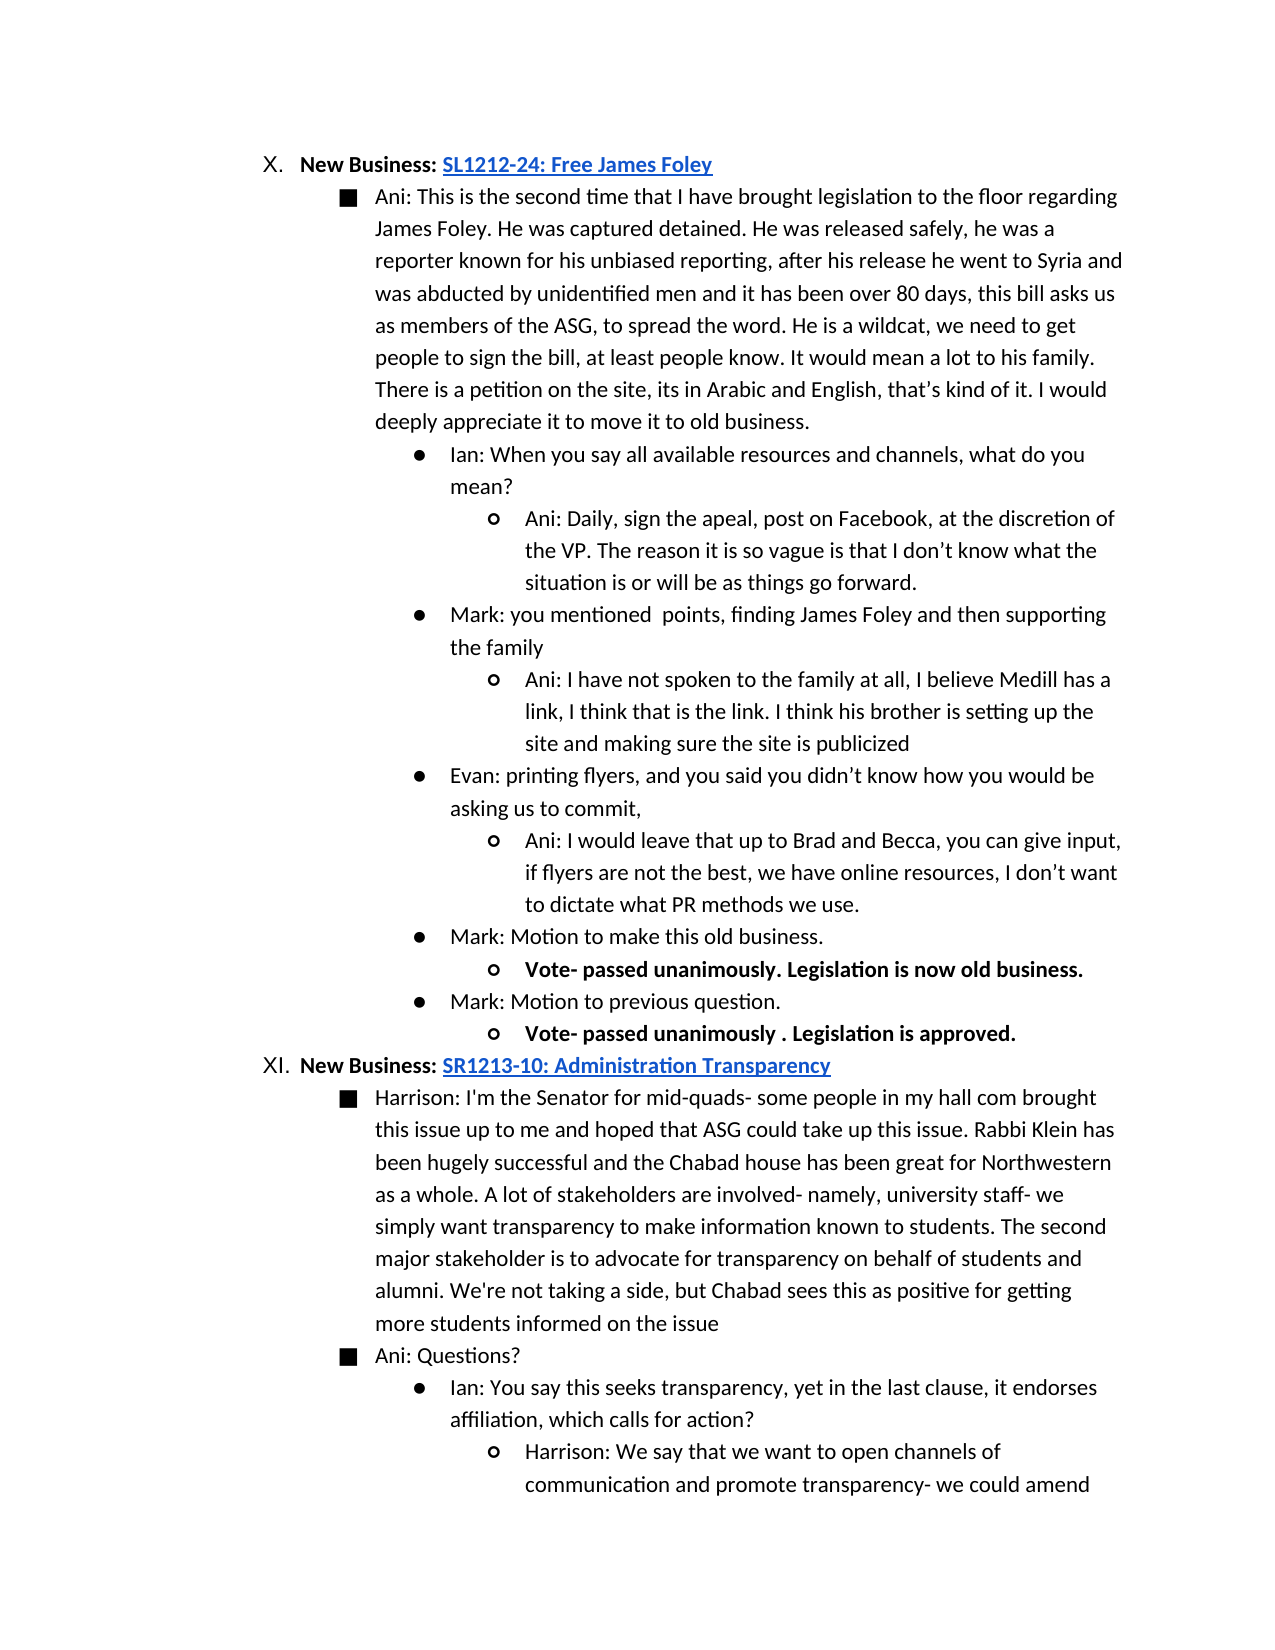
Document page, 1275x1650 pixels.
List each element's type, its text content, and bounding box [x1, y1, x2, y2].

list Ian: You say this seeks transparency, yet in the last clause, it endorses affiliation, which calls for action? [412, 1373, 1125, 1433]
list Ani: I have not spoken to the family at all, I believe Medill has a link, I think that is the link. I think his brother is setting up the site and making sure the site is publicized [487, 665, 1125, 757]
list New Business: SR1213-10: Administration Transparency [262, 1051, 1125, 1079]
list Evan: printing flyers, and you said you didn’t know how you would be asking us to commit, [412, 762, 1125, 822]
list Vote- passed unanimously. Legislation is now old business. [487, 955, 1125, 983]
list Mark: Motion to previous question. [412, 987, 1125, 1015]
list Harrison: I'm the Senator for mid-quads- some people in my hall com brought this issue up to me and hoped that ASG could take up this issue. Rabbi Klein has been hugely successful and the Chabad house has been great for Northwestern as a whole. A lot of stakeholders are involved- namely, university staff- we simply want transparency to make information known to students. The second major stakeholder is to advocate for transparency on behalf of students and alumni. We're not taking a side, but Chabad sees this as positive for getting more students informed on the issue [337, 1083, 1125, 1337]
list Ian: When you say all available resources and channels, what do you mean? [412, 440, 1125, 500]
list Ani: This is the second time that I have brought legislation to the floor regarding James Foley. He was captured detained. He was released safely, he was a reporter known for his unbiased reporting, after his release he went to Syria and was abducted by unidentified men and it has been over 80 days, this bill asks us as members of the ASG, to spread the word. He is a wildcat, we need to get people to sign the bill, at least people know. It would mean a lot to his family. There is a petition on the site, its in Arabic and English, that’s kind of it. I would deeply appreciate it to move it to old business. [337, 182, 1125, 436]
list Ani: Questions? [337, 1341, 1125, 1369]
list New Business: SL1212-24: Free James Foley [262, 150, 1125, 178]
list Vote- passed unanimously . Legislation is approved. [487, 1019, 1125, 1047]
list Mark: you mentioned points, finding James Foley and then supporting the family [412, 601, 1125, 661]
list Ani: I would leave that up to Brad and Becca, you can give input, if flyers are not the best, we have online resources, I don’t want to dictate what PR methods we use. [487, 826, 1125, 918]
list Mark: Motion to make this old business. [412, 922, 1125, 951]
list Ani: Daily, sign the apeal, post on Facebook, at the discretion of the VP. The reason it is so vague is that I don’t know what the situation is or will be as things go forward. [487, 504, 1125, 596]
